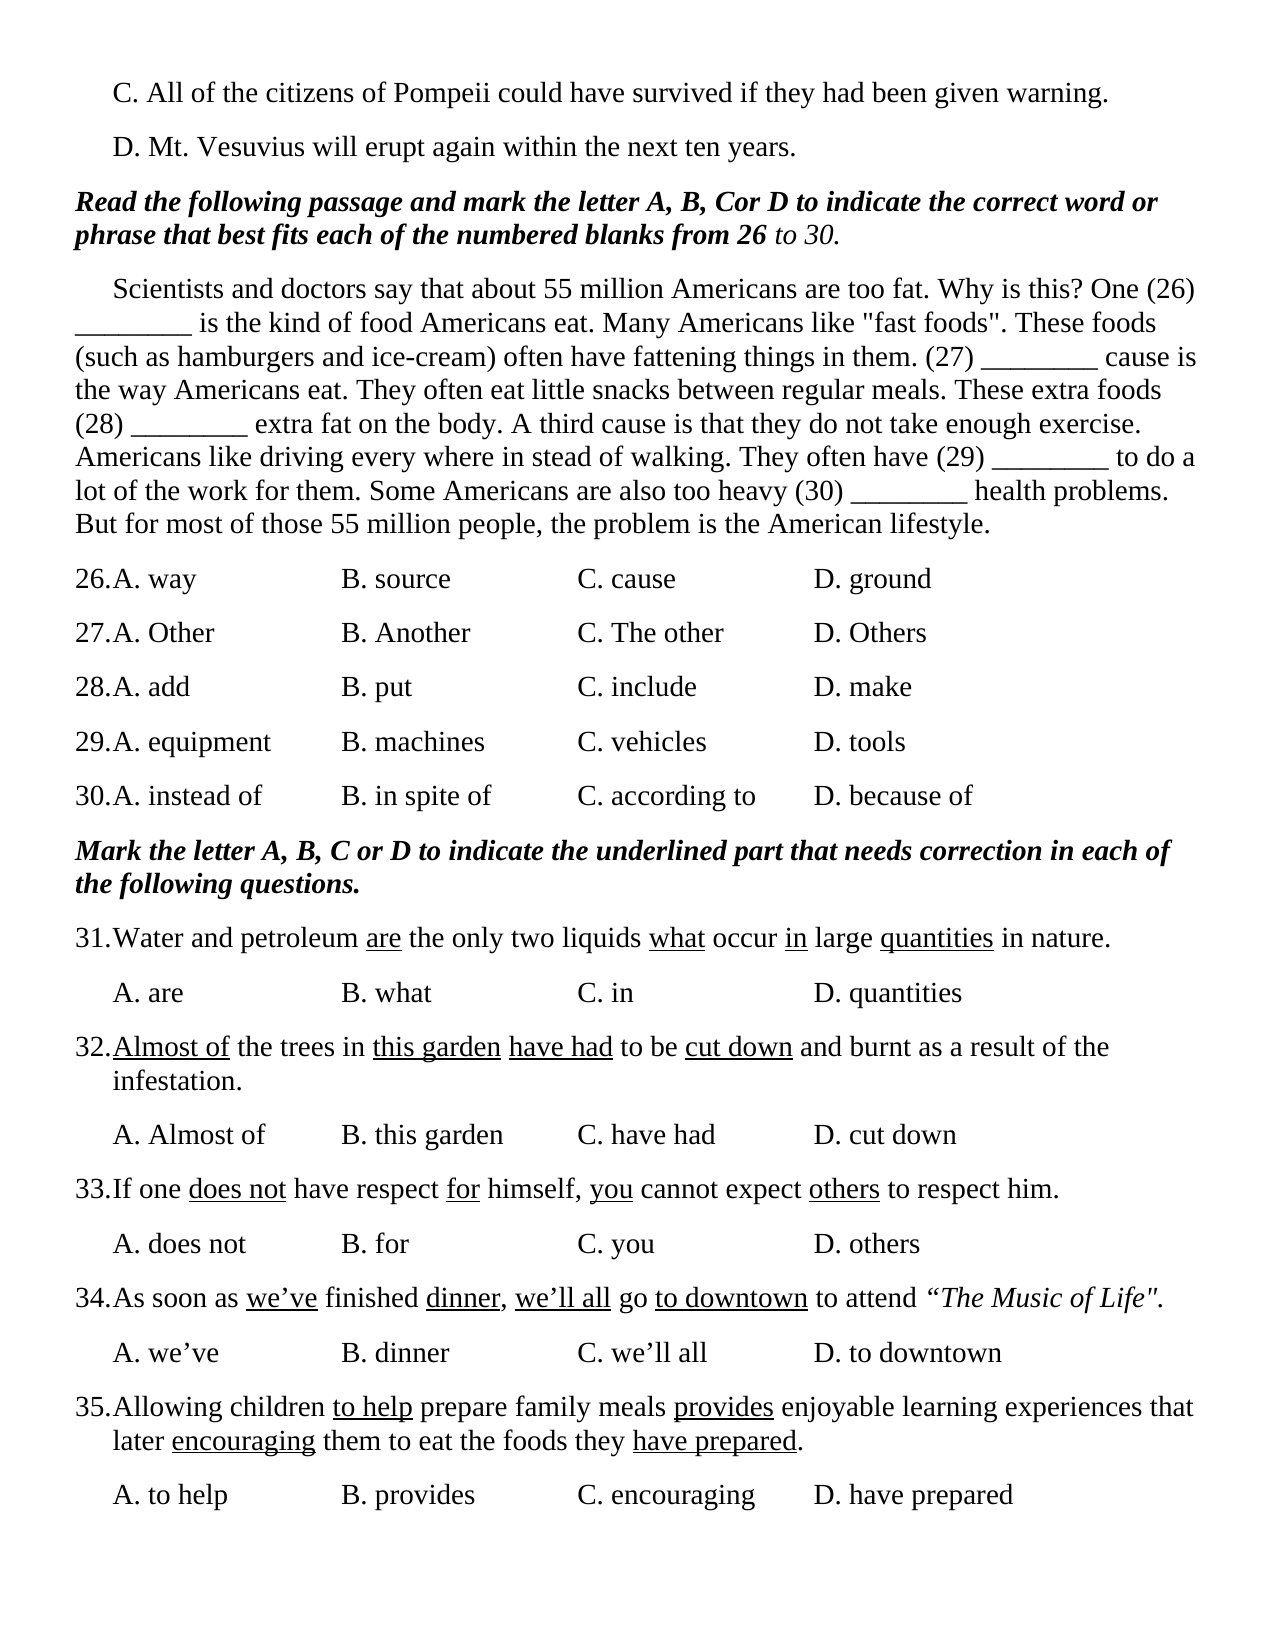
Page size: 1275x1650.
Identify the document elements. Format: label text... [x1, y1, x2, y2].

text A. we’ve B. dinner C. we’ll all D. to downtown [75, 1335, 1200, 1368]
text 32. Almost of the trees in this garden have had to be cut down and burnt as a result of the infestation. [75, 1029, 1200, 1096]
text D. Mt. Vesuvius will erupt again within the next ten years. [112, 129, 1200, 163]
text 26. A. way B. source C. cause D. ground [75, 561, 1200, 594]
text 30. A. instead of B. in spite of C. according to D. because of [75, 778, 1200, 812]
text 35. Allowing children to help prepare family meals provides enjoyable learning experiences that later encouraging them to eat the foods they have prepared. [75, 1389, 1200, 1456]
text A. Almost of B. this garden C. have had D. cut down [75, 1117, 1200, 1151]
text C. All of the citizens of Pompeii could have survived if they had been given warning. [112, 75, 1200, 108]
text 33. If one does not have respect for himself, you cannot expect others to respect him. [75, 1172, 1200, 1205]
text A. are B. what C. in D. quantities [75, 975, 1200, 1008]
text Mark the letter A, B, C or D to indicate the underlined part that needs correction in each of the following questions. [75, 833, 1200, 900]
text 28. A. add B. put C. include D. make [75, 669, 1200, 703]
text Scientists and doctors say that about 55 million Americans are too fat. Why is this? One (26) ________ is the kind of food Americans eat. Many Americans like "fast foods". These foods (such as hamburgers and ice-cream) often have fattening things in them. (27) ________ cause is the way Americans eat. They often eat little snacks between regular meals. These extra foods (28) ________ extra fat on the body. A third cause is that they do not take enough exercise. Americans like driving every where in stead of walking. They often have (29) ________ to do a lot of the work for them. Some Americans are also too heavy (30) ________ health problems. But for most of those 55 million people, the problem is the American lifestyle. [75, 272, 1200, 540]
text 29. A. equipment B. machines C. vehicles D. tools [75, 724, 1200, 757]
text 27. A. Other B. Another C. The other D. Others [75, 615, 1200, 649]
text Read the following passage and mark the letter A, B, Cor D to indicate the correct word or phrase that best fits each of the numbered blanks from 26 to 30. [75, 184, 1200, 251]
text 31. Water and petroleum are the only two liquids what occur in large quantities in nature. [75, 921, 1200, 954]
text A. does not B. for C. you D. others [75, 1226, 1200, 1259]
text A. to help B. provides C. encouraging D. have prepared [75, 1477, 1200, 1511]
text 34. As soon as we’ve finished dinner, we’ll all go to downtown to attend “The Music of Life". [75, 1280, 1200, 1314]
